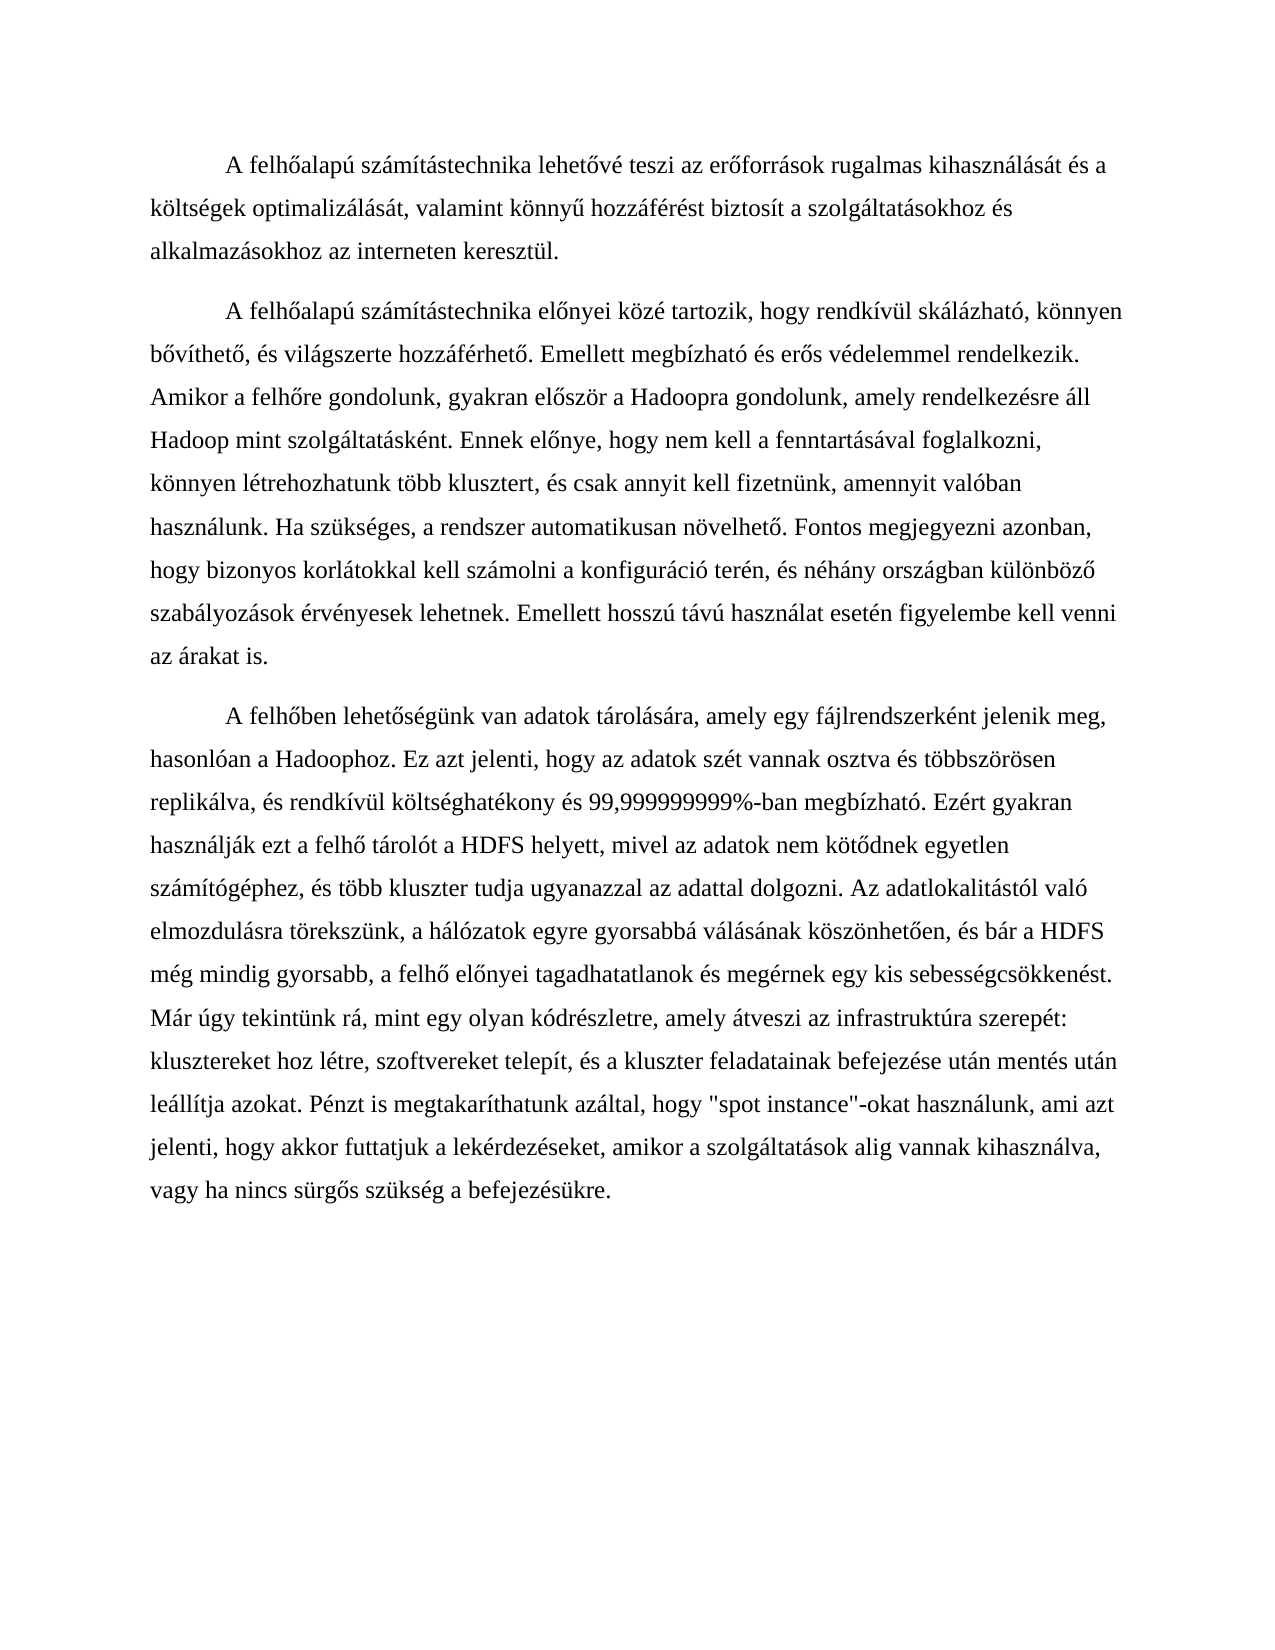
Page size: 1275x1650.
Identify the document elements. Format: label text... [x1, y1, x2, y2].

text A felhőalapú számítástechnika lehetővé teszi az erőforrások rugalmas kihasználását és a költségek optimalizálását, valamint könnyű hozzáférést biztosít a szolgáltatásokhoz és alkalmazásokhoz az interneten keresztül. [150, 150, 1125, 265]
text A felhőben lehetőségünk van adatok tárolására, amely egy fájlrendszerként jelenik meg, hasonlóan a Hadoophoz. Ez azt jelenti, hogy az adatok szét vannak osztva és többszörösen replikálva, és rendkívül költséghatékony és 99,999999999%-ban megbízható. Ezért gyakran használják ezt a felhő tárolót a HDFS helyett, mivel az adatok nem kötődnek egyetlen számítógéphez, és több kluszter tudja ugyanazzal az adattal dolgozni. Az adatlokalitástól való elmozdulásra törekszünk, a hálózatok egyre gyorsabbá válásának köszönhetően, és bár a HDFS még mindig gyorsabb, a felhő előnyei tagadhatatlanok és megérnek egy kis sebességcsökkenést. Már úgy tekintünk rá, mint egy olyan kódrészletre, amely átveszi az infrastruktúra szerepét: klusztereket hoz létre, szoftvereket telepít, és a kluszter feladatainak befejezése után mentés után leállítja azokat. Pénzt is megtakaríthatunk azáltal, hogy "spot instance"-okat használunk, ami azt jelenti, hogy akkor futtatjuk a lekérdezéseket, amikor a szolgáltatások alig vannak kihasználva, vagy ha nincs sürgős szükség a befejezésükre. [150, 701, 1125, 1204]
text A felhőalapú számítástechnika előnyei közé tartozik, hogy rendkívül skálázható, könnyen bővíthető, és világszerte hozzáférhető. Emellett megbízható és erős védelemmel rendelkezik. Amikor a felhőre gondolunk, gyakran először a Hadoopra gondolunk, amely rendelkezésre áll Hadoop mint szolgáltatásként. Ennek előnye, hogy nem kell a fenntartásával foglalkozni, könnyen létrehozhatunk több klusztert, és csak annyit kell fizetnünk, amennyit valóban használunk. Ha szükséges, a rendszer automatikusan növelhető. Fontos megjegyezni azonban, hogy bizonyos korlátokkal kell számolni a konfiguráció terén, és néhány országban különböző szabályozások érvényesek lehetnek. Emellett hosszú távú használat esetén figyelembe kell venni az árakat is. [150, 296, 1125, 670]
